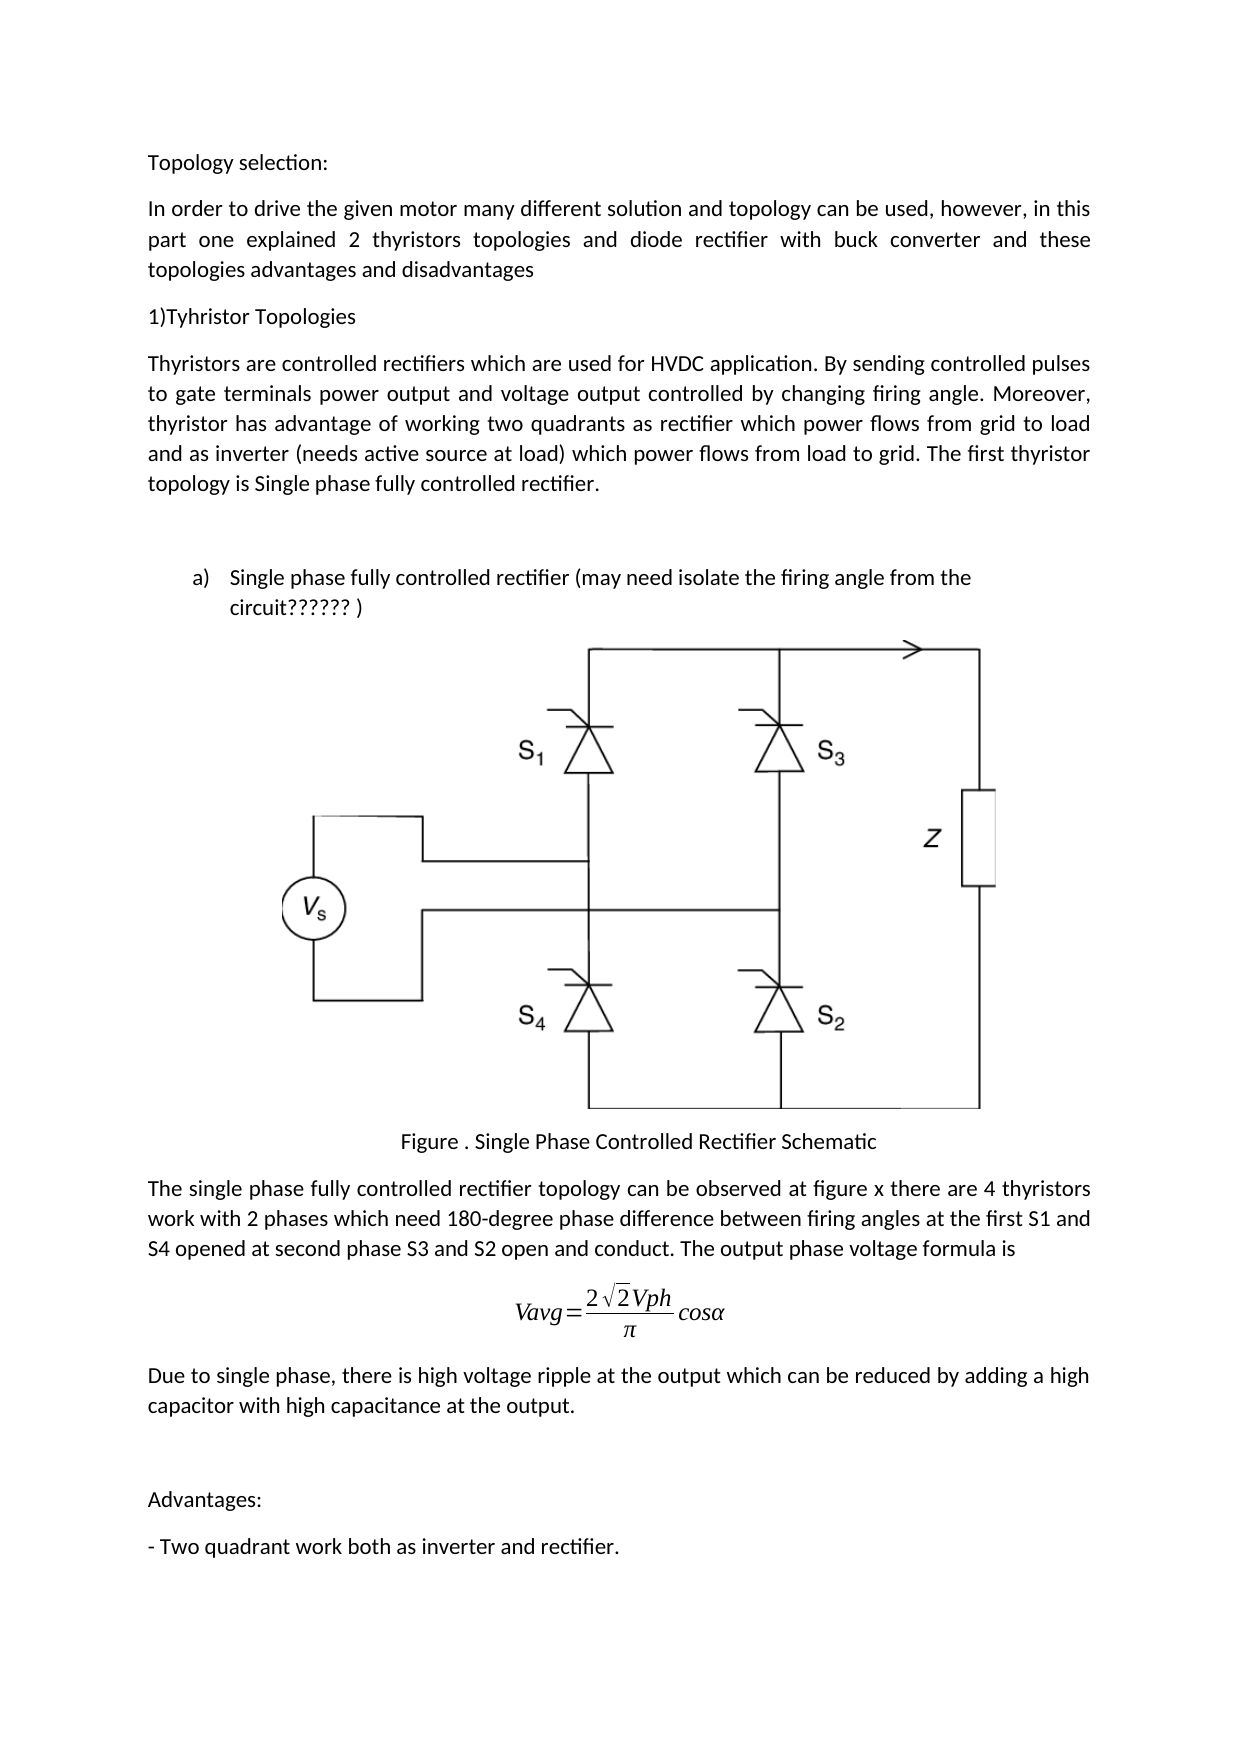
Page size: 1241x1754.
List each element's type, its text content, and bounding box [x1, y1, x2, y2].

text Advantages: [148, 1485, 1093, 1513]
text Topology selection: [148, 148, 1093, 176]
text In order to drive the given motor many different solution and topology can be used, however, in this part one explained 2 thyristors topologies and diode rectifier with buck converter and these topologies advantages and disadvantages [148, 194, 1093, 283]
text - Two quadrant work both as inverter and rectifier. [148, 1532, 1093, 1560]
text Figure . Single Phase Controlled Rectifier Schematic [185, 1127, 1093, 1155]
picture [282, 640, 996, 1109]
text Due to single phase, there is high voltage ripple at the output which can be reduced by adding a high capacitor with high capacitance at the output. [148, 1361, 1093, 1419]
text Thyristors are controlled rectifiers which are used for HVDC application. By sending controlled pulses to gate terminals power output and voltage output controlled by changing firing angle. Moreover, thyristor has advantage of working two quadrants as rectifier which power flows from grid to load and as inverter (needs active source at load) which power flows from load to grid. The first thyristor topology is Single phase fully controlled rectifier. [148, 349, 1093, 497]
text 1)Tyhristor Topologies [148, 302, 1093, 330]
text The single phase fully controlled rectifier topology can be observed at figure x there are 4 thyristors work with 2 phases which need 180-degree phase difference between firing angles at the first S1 and S4 opened at second phase S3 and S2 open and conduct. The output phase voltage formula is [148, 1174, 1093, 1262]
list Single phase fully controlled rectifier (may need isolate the firing angle from the circuit?????? ) [192, 563, 1093, 621]
